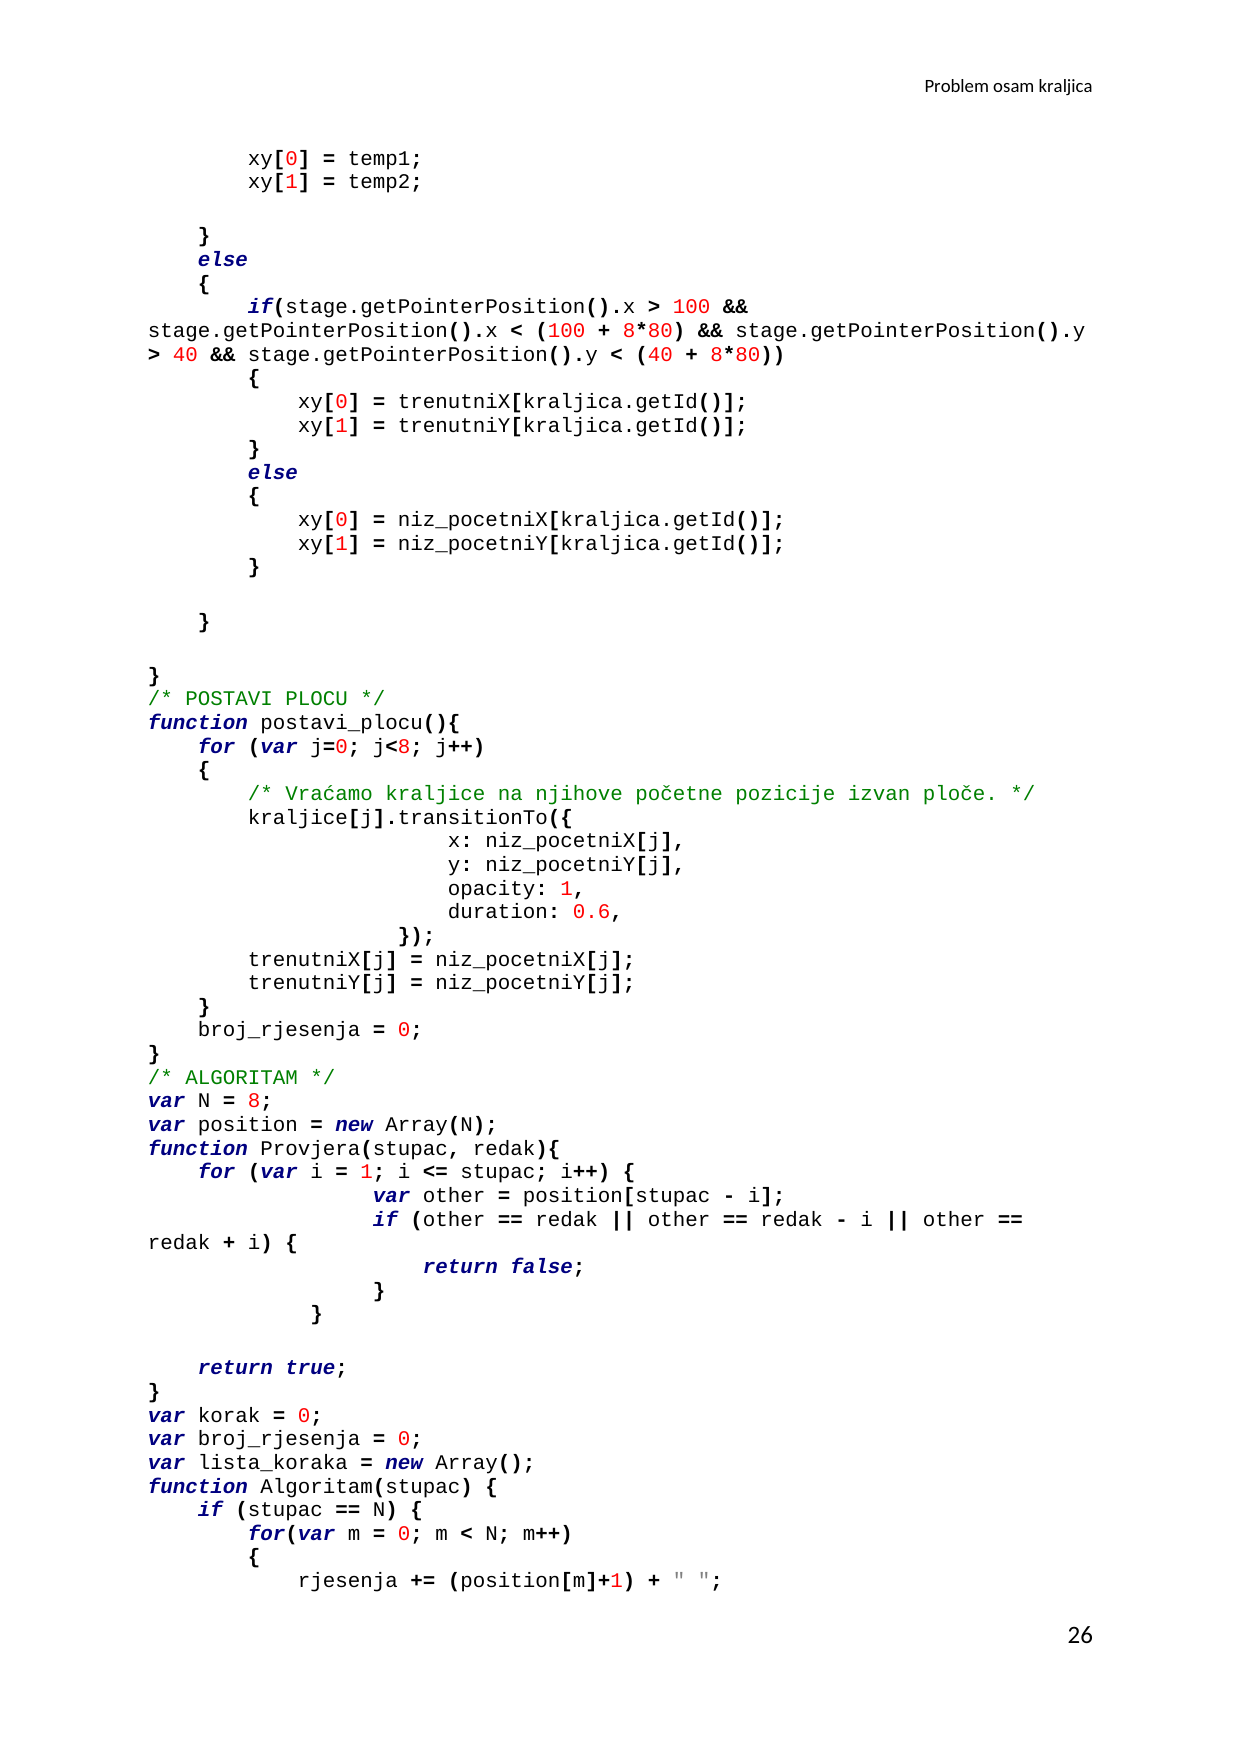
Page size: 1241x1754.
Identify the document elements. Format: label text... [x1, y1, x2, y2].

text }); [148, 925, 1093, 948]
text { [148, 1547, 1093, 1570]
text xy[1] = niz_pocetniY[kraljica.getId()]; [148, 533, 1093, 556]
text duration: 0.6, [148, 901, 1093, 925]
text opacity: 1, [148, 878, 1093, 901]
text var lista_koraka = new Array(); [148, 1452, 1093, 1476]
text } [148, 1043, 1093, 1067]
text } [148, 438, 1093, 462]
text for (var i = 1; i <= stupac; i++) { [148, 1161, 1093, 1185]
text trenutniX[j] = niz_pocetniX[j]; [148, 948, 1093, 972]
text { [148, 486, 1093, 509]
text } [148, 1381, 1093, 1405]
text xy[0] = niz_pocetniX[kraljica.getId()]; [148, 509, 1093, 533]
text return true; [148, 1357, 1093, 1381]
text for (var j=0; j<8; j++) [148, 736, 1093, 759]
text { [148, 759, 1093, 783]
text var position = new Array(N); [148, 1114, 1093, 1138]
text function Algoritam(stupac) { [148, 1476, 1093, 1499]
text { [148, 273, 1093, 296]
text } [148, 1279, 1093, 1303]
text var other = position[stupac - i]; [148, 1185, 1093, 1209]
text function Provjera(stupac, redak){ [148, 1138, 1093, 1161]
text for(var m = 0; m < N; m++) [148, 1523, 1093, 1547]
text if (stupac == N) { [148, 1499, 1093, 1523]
text kraljice[j].transitionTo({ [148, 807, 1093, 830]
text xy[0] = trenutniX[kraljica.getId()]; [148, 391, 1093, 414]
text var korak = 0; [148, 1405, 1093, 1428]
text var broj_rjesenja = 0; [148, 1428, 1093, 1452]
text x: niz_pocetniX[j], [148, 830, 1093, 854]
text } [148, 611, 1093, 634]
text if (other == redak || other == redak - i || other == redak + i) { [148, 1209, 1093, 1256]
text } [148, 665, 1093, 688]
text /* POSTAVI PLOCU */ [148, 688, 1093, 712]
text var N = 8; [148, 1090, 1093, 1114]
text } [148, 1303, 1093, 1327]
text /* Vraćamo kraljice na njihove početne pozicije izvan ploče. */ [148, 783, 1093, 807]
text else [148, 462, 1093, 486]
text /* ALGORITAM */ [148, 1067, 1093, 1090]
text rjesenja += (position[m]+1) + " "; [148, 1570, 1093, 1594]
text return false; [148, 1256, 1093, 1279]
text } [148, 996, 1093, 1019]
text trenutniY[j] = niz_pocetniY[j]; [148, 972, 1093, 996]
text if(stage.getPointerPosition().x > 100 && stage.getPointerPosition().x < (100 + 8*80) && stage.getPointerPosition().y > 40 && stage.getPointerPosition().y < (40 + 8*80)) [148, 296, 1093, 367]
text } [148, 556, 1093, 580]
text { [148, 367, 1093, 391]
text y: niz_pocetniY[j], [148, 854, 1093, 878]
text else [148, 249, 1093, 273]
text } [148, 225, 1093, 249]
text xy[1] = trenutniY[kraljica.getId()]; [148, 414, 1093, 438]
text xy[0] = temp1; [148, 148, 1093, 171]
text function postavi_plocu(){ [148, 712, 1093, 736]
text xy[1] = temp2; [148, 171, 1093, 195]
text broj_rjesenja = 0; [148, 1019, 1093, 1043]
